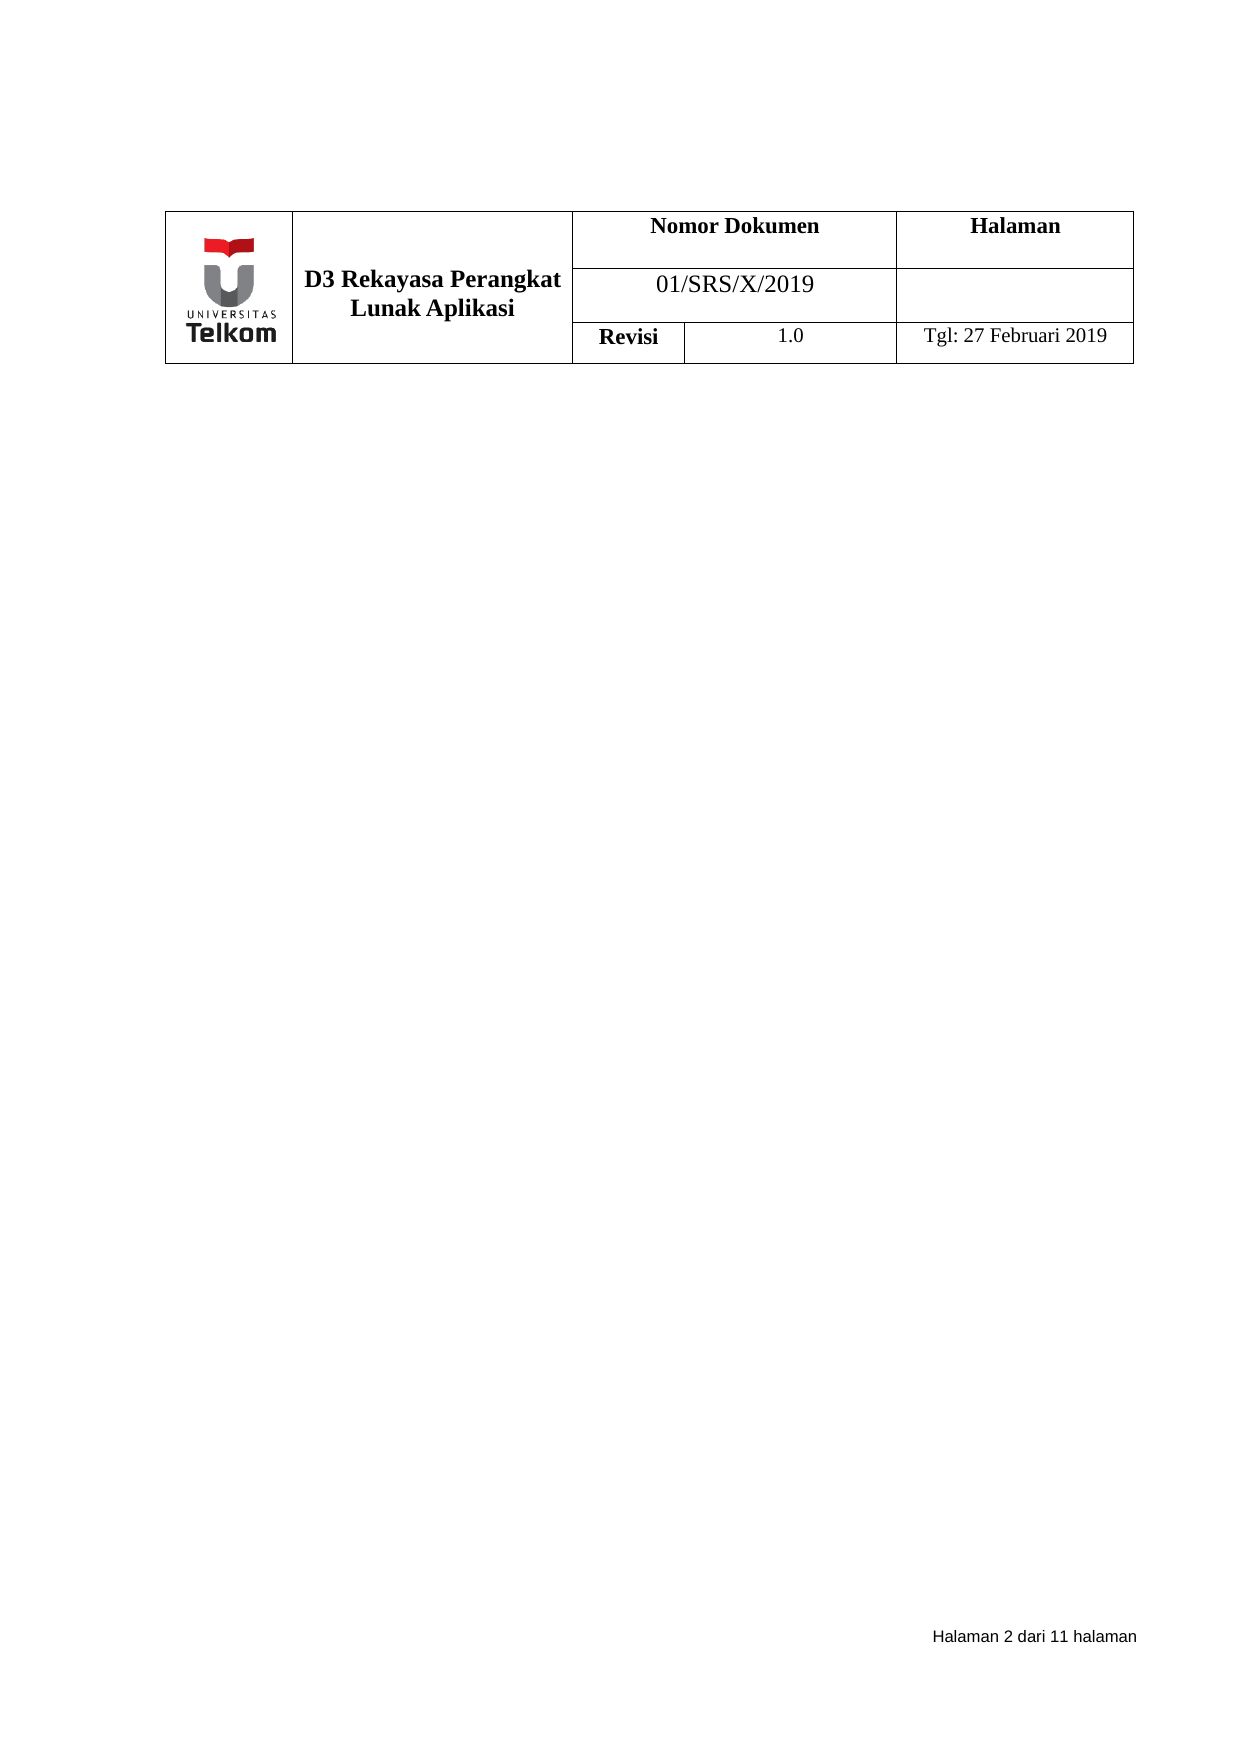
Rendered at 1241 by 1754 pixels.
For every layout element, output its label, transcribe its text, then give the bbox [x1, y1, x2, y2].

table_header Halaman [897, 212, 1133, 268]
table_cell Revisi [573, 323, 684, 363]
table_cell Tgl: 27 Februari 2019 [897, 323, 1133, 363]
table_cell 1.0 [685, 323, 896, 363]
table_cell 01/SRS/X/2019 [573, 269, 896, 322]
picture [181, 235, 282, 342]
table_header D3 Rekayasa Perangkat Lunak Aplikasi [293, 212, 572, 363]
table_header [166, 212, 292, 363]
table_cell [897, 269, 1133, 322]
table_header Nomor Dokumen [573, 212, 896, 268]
